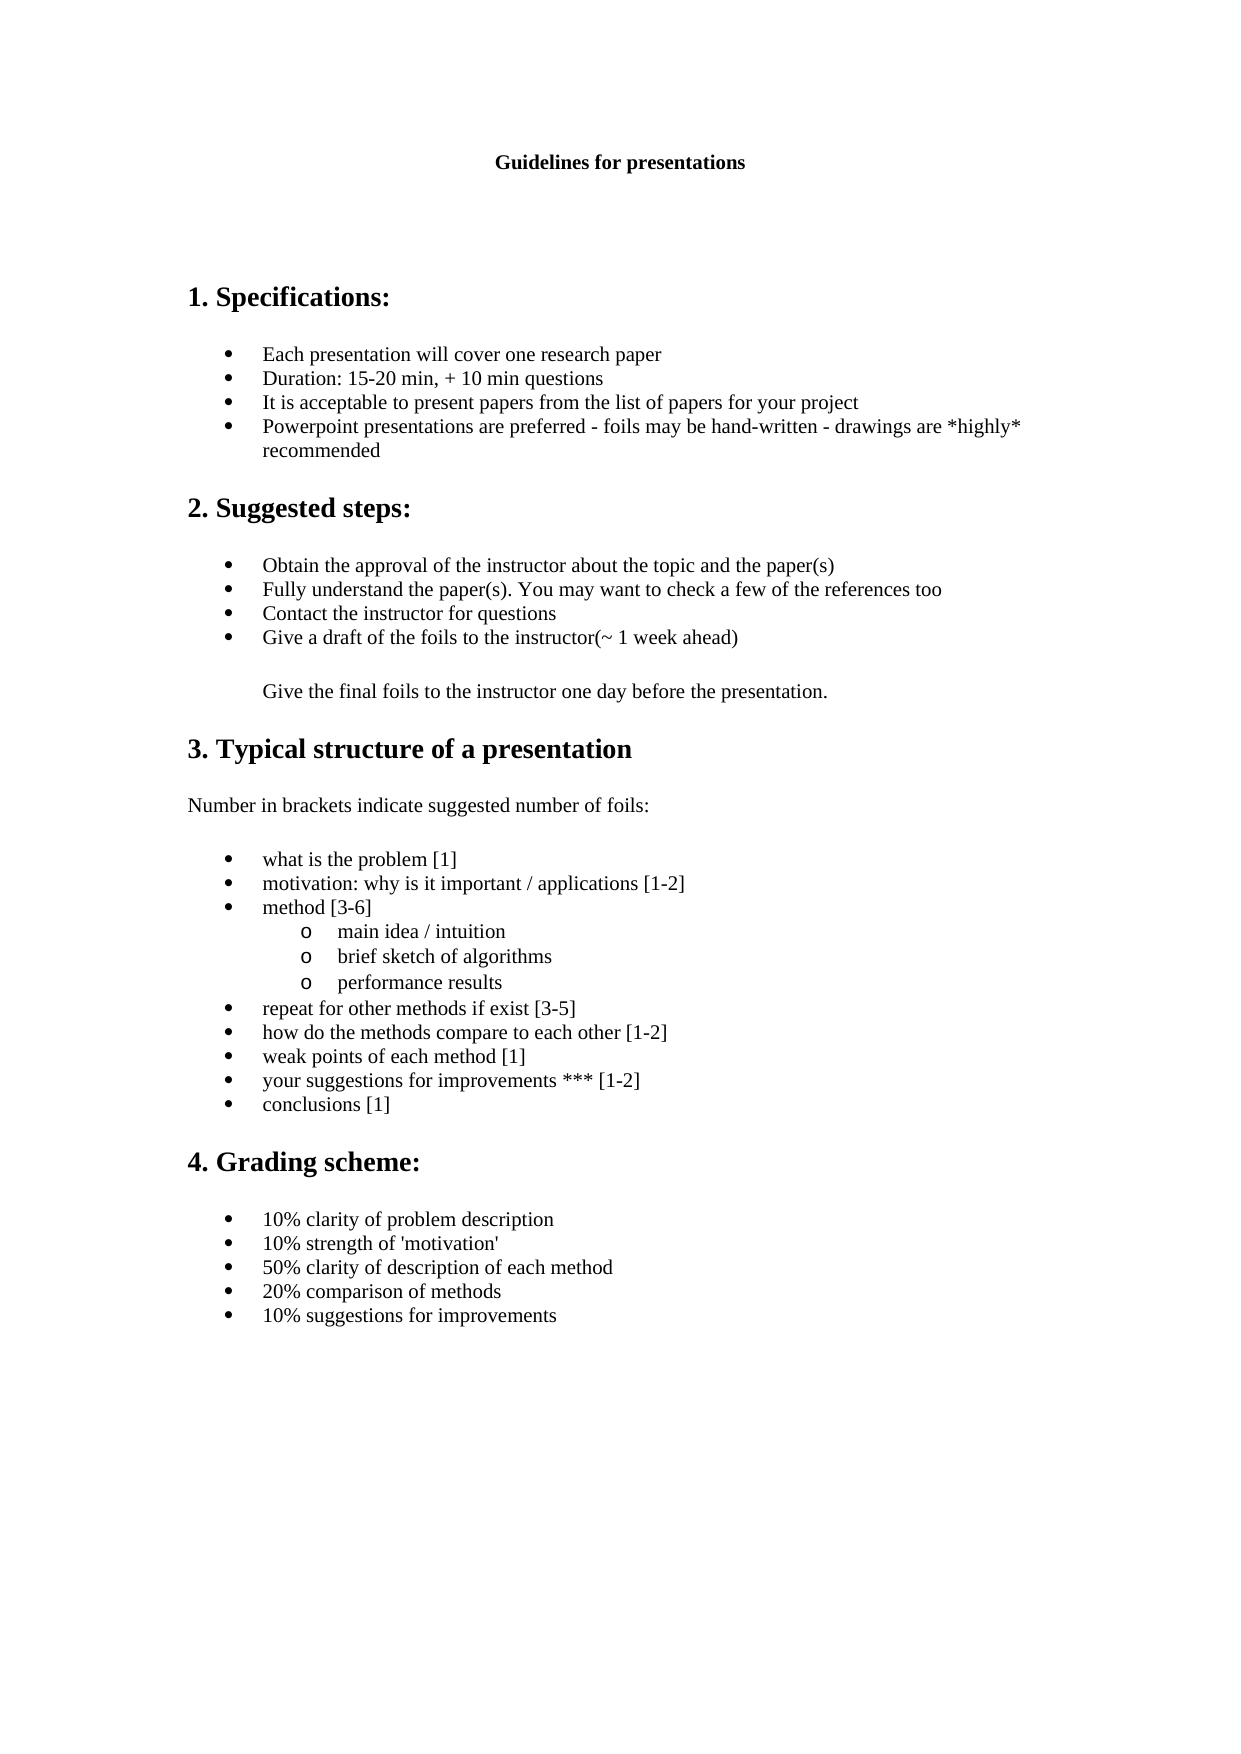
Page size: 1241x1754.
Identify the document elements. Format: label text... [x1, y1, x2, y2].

list Each presentation will cover one research paper [225, 342, 1053, 366]
list motivation: why is it important / applications [1-2] [225, 871, 1053, 895]
text Guidelines for presentations [187, 150, 1053, 174]
list weak points of each method [1] [225, 1044, 1053, 1068]
list repeat for other methods if exist [3-5] [225, 996, 1053, 1020]
list Duration: 15-20 min, + 10 min questions [225, 366, 1053, 390]
text 1. Specifications: [187, 281, 1053, 313]
list 10% clarity of problem description [225, 1207, 1053, 1231]
list 20% comparison of methods [225, 1279, 1053, 1303]
text 4. Grading scheme: [187, 1145, 1053, 1178]
text Give the final foils to the instructor one day before the presentation. [262, 678, 1053, 703]
list 10% strength of 'motivation' [225, 1231, 1053, 1255]
list Powerpoint presentations are preferred - foils may be hand-written - drawings are *highly* recommended [225, 414, 1053, 462]
list 50% clarity of description of each method [225, 1255, 1053, 1279]
list 10% suggestions for improvements [225, 1303, 1053, 1327]
list Obtain the approval of the instructor about the topic and the paper(s) [225, 553, 1053, 577]
list your suggestions for improvements *** [1-2] [225, 1068, 1053, 1092]
list It is acceptable to present papers from the list of papers for your project [225, 390, 1053, 414]
list how do the methods compare to each other [1-2] [225, 1020, 1053, 1044]
list Fully understand the paper(s). You may want to check a few of the references too [225, 577, 1053, 601]
list Give a draft of the foils to the instructor(~ 1 week ahead) [225, 625, 1053, 649]
list main idea / intuition [300, 919, 1053, 944]
list conclusions [1] [225, 1092, 1053, 1116]
list what is the problem [1] [225, 847, 1053, 871]
text Number in brackets indicate suggested number of foils: [187, 793, 1053, 817]
list method [3-6] [225, 895, 1053, 919]
list Contact the instructor for questions [225, 601, 1053, 625]
list brief sketch of algorithms [300, 944, 1053, 970]
text 2. Suggested steps: [187, 492, 1053, 524]
text 3. Typical structure of a presentation [187, 732, 1053, 764]
list performance results [300, 970, 1053, 996]
